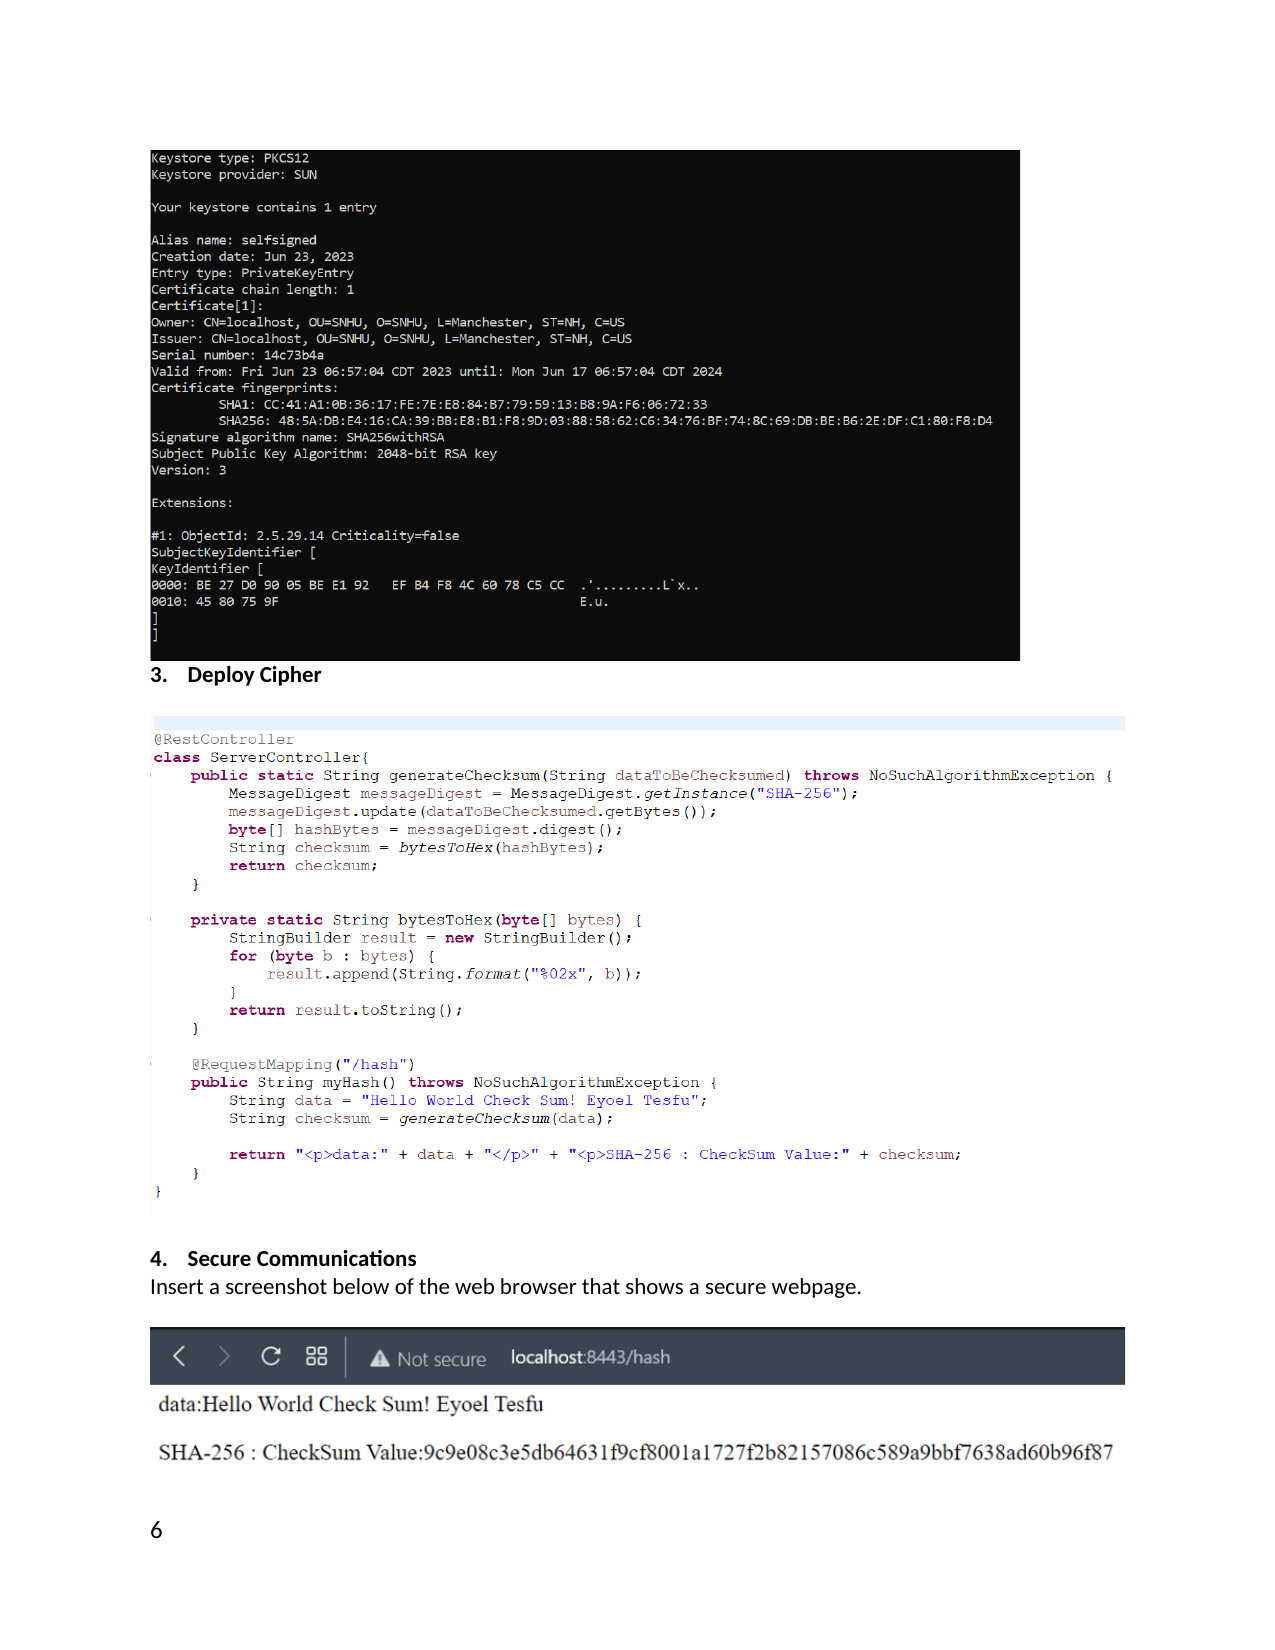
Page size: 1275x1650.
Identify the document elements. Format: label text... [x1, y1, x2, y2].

subtitle Secure Communications [150, 1244, 1125, 1272]
picture [150, 716, 1125, 1216]
picture [150, 150, 1021, 661]
subtitle Deploy Cipher [150, 660, 1125, 688]
text Insert a screenshot below of the web browser that shows a secure webpage. [150, 1272, 1125, 1300]
picture [150, 1327, 1125, 1488]
